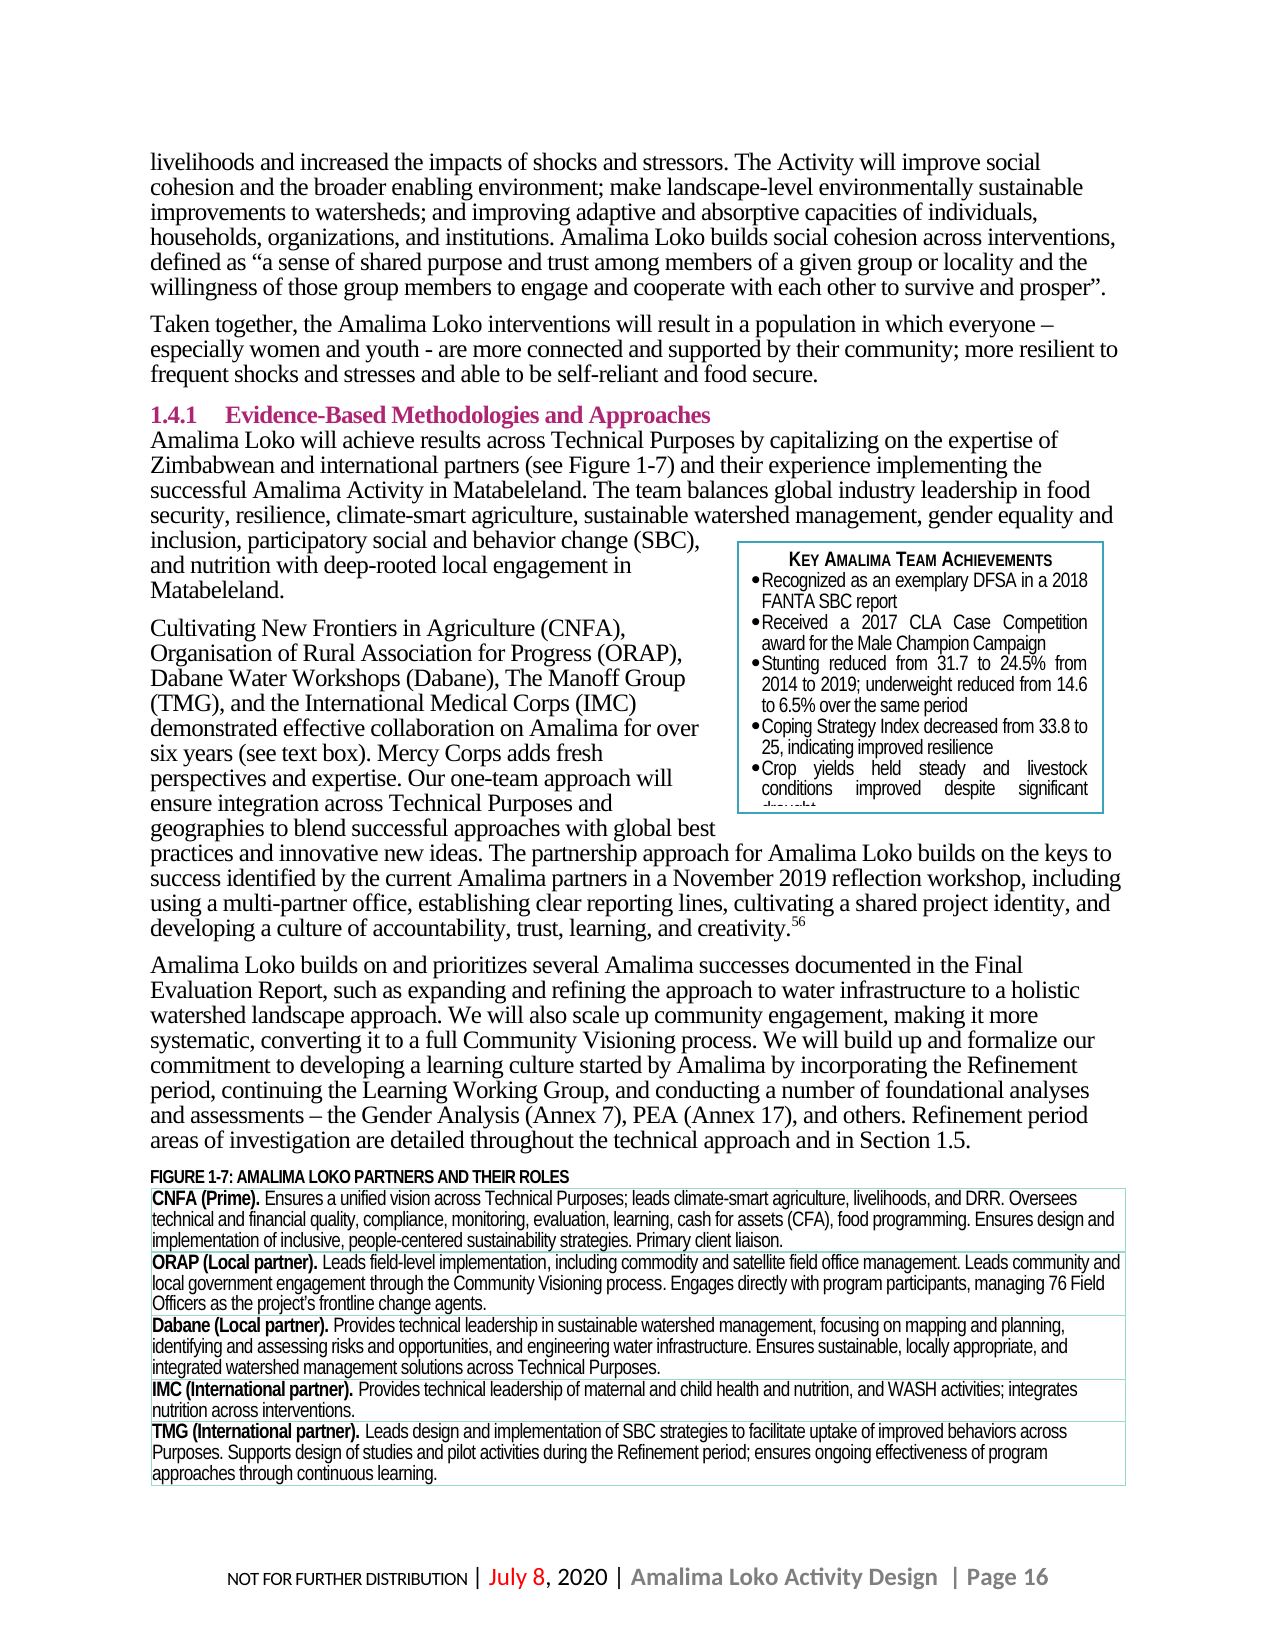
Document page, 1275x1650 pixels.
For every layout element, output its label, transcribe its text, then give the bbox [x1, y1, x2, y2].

text Cultivating New Frontiers in Agriculture (CNFA), Organisation of Rural Association for Progress (ORAP), Dabane Water Workshops (Dabane), The Manoff Group (TMG), and the International Medical Corps (IMC) demonstrated effective collaboration on Amalima for over six years (see text box). Mercy Corps adds fresh perspectives and expertise. Our one-team approach will ensure integration across Technical Purposes and geographies to blend successful approaches with global best practices and innovative new ideas. The partnership approach for Amalima Loko builds on the keys to success identified by the current Amalima partners in a November 2019 reflection workshop, including using a multi-partner office, establishing clear reporting lines, cultivating a shared project identity, and developing a culture of accountability, trust, learning, and creativity. [150, 616, 1125, 941]
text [150, 150, 1125, 300]
text Amalima Loko builds on and prioritizes several Amalima successes documented in the Final Evaluation Report, such as expanding and refining the approach to water infrastructure to a holistic watershed landscape approach. We will also scale up community engagement, making it more systematic, converting it to a full Community Visioning process. We will build up and formalize our commitment to developing a learning culture started by Amalima by incorporating the Refinement period, continuing the Learning Working Group, and conducting a number of foundational analyses and assessments – the Gender Analysis (Annex 7), PEA (Annex 17), and others. Refinement period areas of investigation are detailed throughout the technical approach and in Section 1.5. [150, 954, 1125, 1154]
table_cell ORAP (Local partner). Leads field-level implementation, including commodity and satellite field office management. Leads community and local government engagement through the Community Visioning process. Engages directly with program participants, managing 76 Field Officers as the project’s frontline change agents. [152, 1253, 1125, 1315]
subtitle Evidence-Based Methodologies and Approaches [150, 400, 1125, 429]
table_header CNFA (Prime). Ensures a unified vision across Technical Purposes; leads climate-smart agriculture, livelihoods, and DRR. Oversees technical and financial quality, compliance, monitoring, evaluation, learning, cash for assets (CFA), food programming. Ensures design and implementation of inclusive, people-centered sustainability strategies. Primary client liaison. [152, 1189, 1125, 1251]
table_cell Dabane (Local partner). Provides technical leadership in sustainable watershed management, focusing on mapping and planning, identifying and assessing risks and opportunities, and engineering water infrastructure. Ensures sustainable, locally appropriate, and integrated watershed management solutions across Technical Purposes. [152, 1316, 1125, 1378]
table_cell IMC (International partner). Provides technical leadership of maternal and child health and nutrition, and WASH activities; integrates nutrition across interventions. [152, 1380, 1125, 1421]
table_cell TMG (International partner). Leads design and implementation of SBC strategies to facilitate uptake of improved behaviors across Purposes. Supports design of studies and pilot activities during the Refinement period; ensures ongoing effectiveness of program approaches through continuous learning. [152, 1422, 1125, 1485]
text Amalima Loko will achieve results across Technical Purposes by capitalizing on the expertise of Zimbabwean and international partners (see Figure 1-7) and their experience implementing the successful Amalima Activity in Matabeleland. The team balances global industry leadership in food security, resilience, climate-smart agriculture, sustainable watershed management, gender equality and inclusion, participatory social and behavior change (SBC), and nutrition with deep-rooted local engagement in Matabeleland. [150, 429, 1125, 604]
subtitle FIGURE 1-7: AMALIMA LOKO PARTNERS AND THEIR ROLES [150, 1166, 1125, 1188]
text Taken together, the Amalima Loko interventions will result in a population in which everyone – especially women and youth - are more connected and supported by their community; more resilient to frequent shocks and stresses and able to be self-reliant and food secure. [150, 312, 1125, 387]
